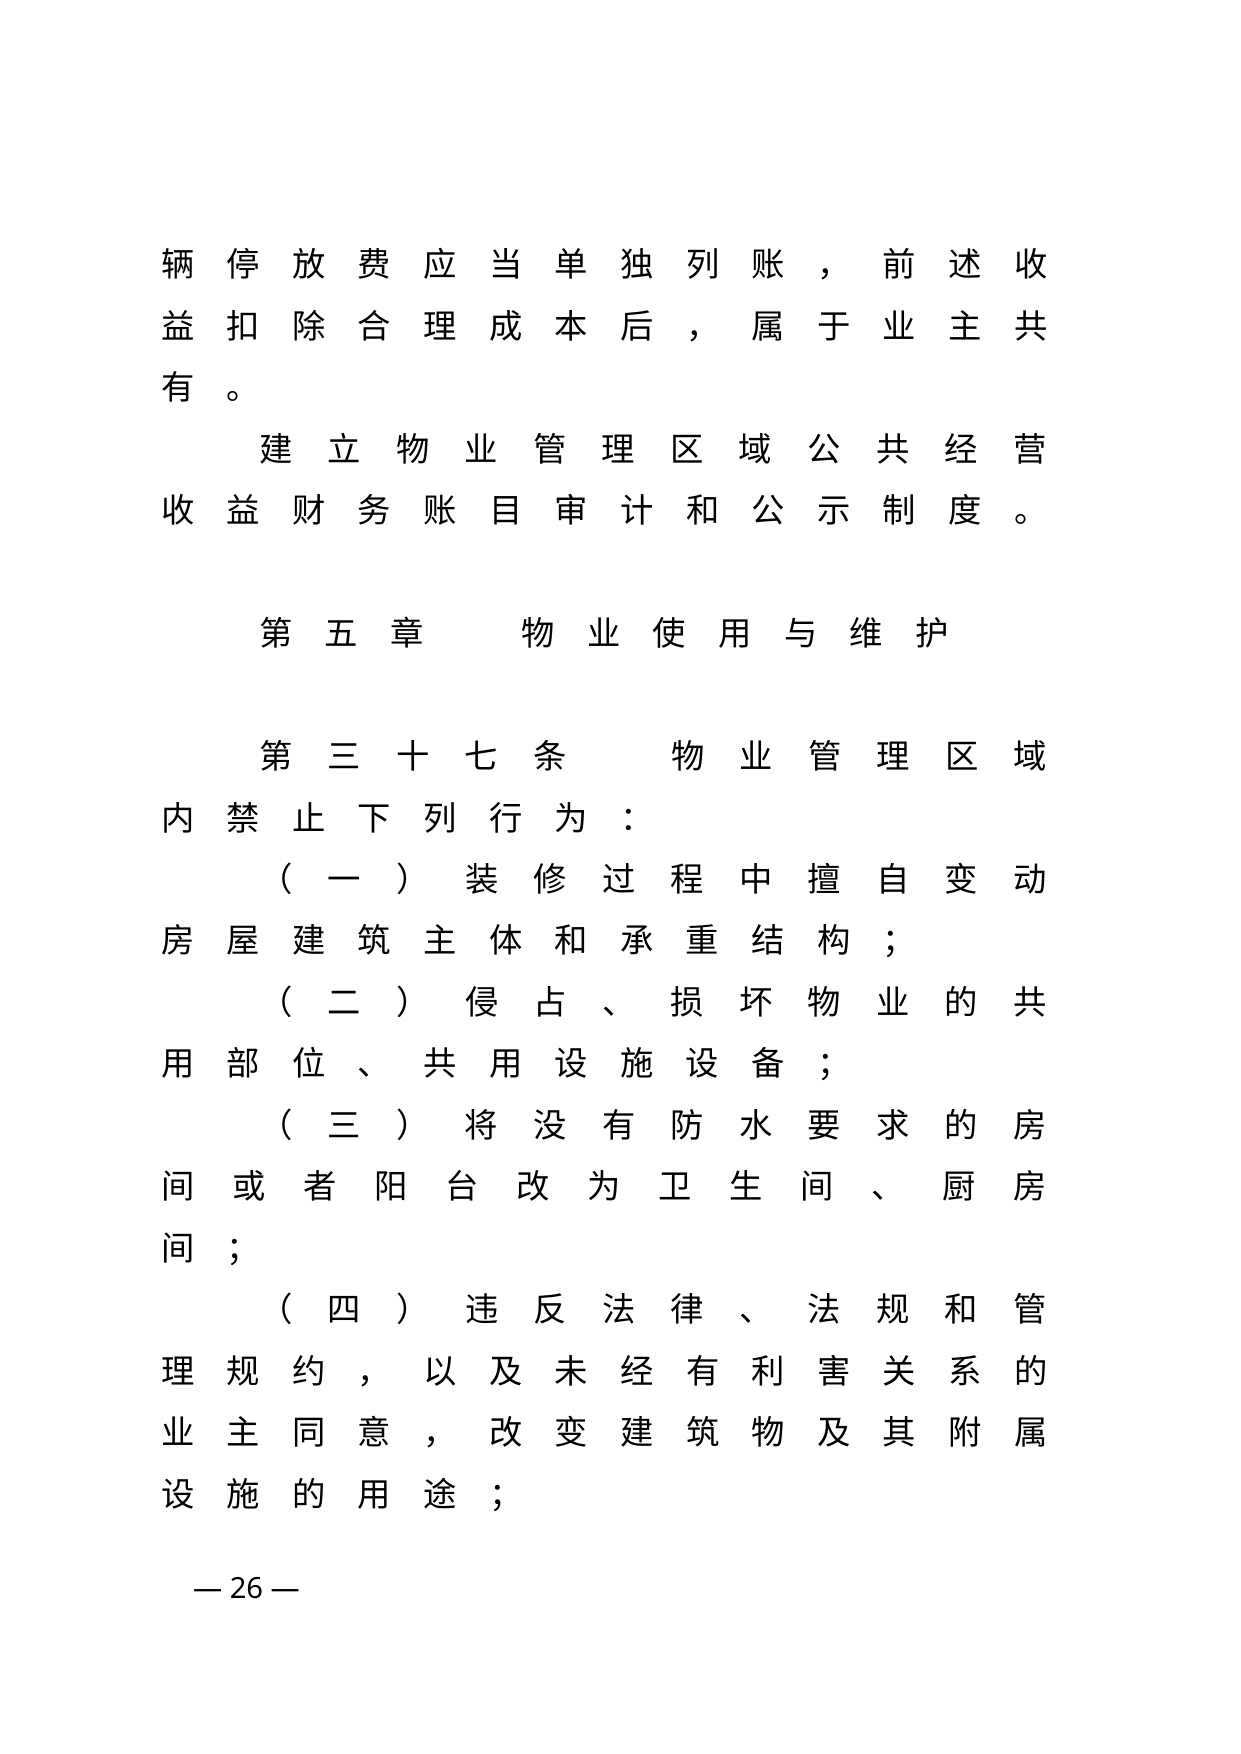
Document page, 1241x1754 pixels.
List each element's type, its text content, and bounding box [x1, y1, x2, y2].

text （一）装修过程中擅自变动房屋建筑主体和承重结构； [161, 846, 1079, 969]
text （四）违反法律、法规和管理规约，以及未经有利害关系的业主同意，改变建筑物及其附属设施的用途； [161, 1276, 1079, 1522]
text 第五章 物业使用与维护 [161, 600, 1079, 662]
text （二）侵占、损坏物业的共用部位、共用设施设备； [161, 969, 1079, 1092]
text 第三十七条 物业管理区域内禁止下列行为： [161, 723, 1079, 846]
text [161, 232, 1079, 416]
text （三）将没有防水要求的房间或者阳台改为卫生间、厨房间； [161, 1092, 1079, 1276]
text 建立物业管理区域公共经营收益财务账目审计和公示制度。 [161, 416, 1079, 539]
